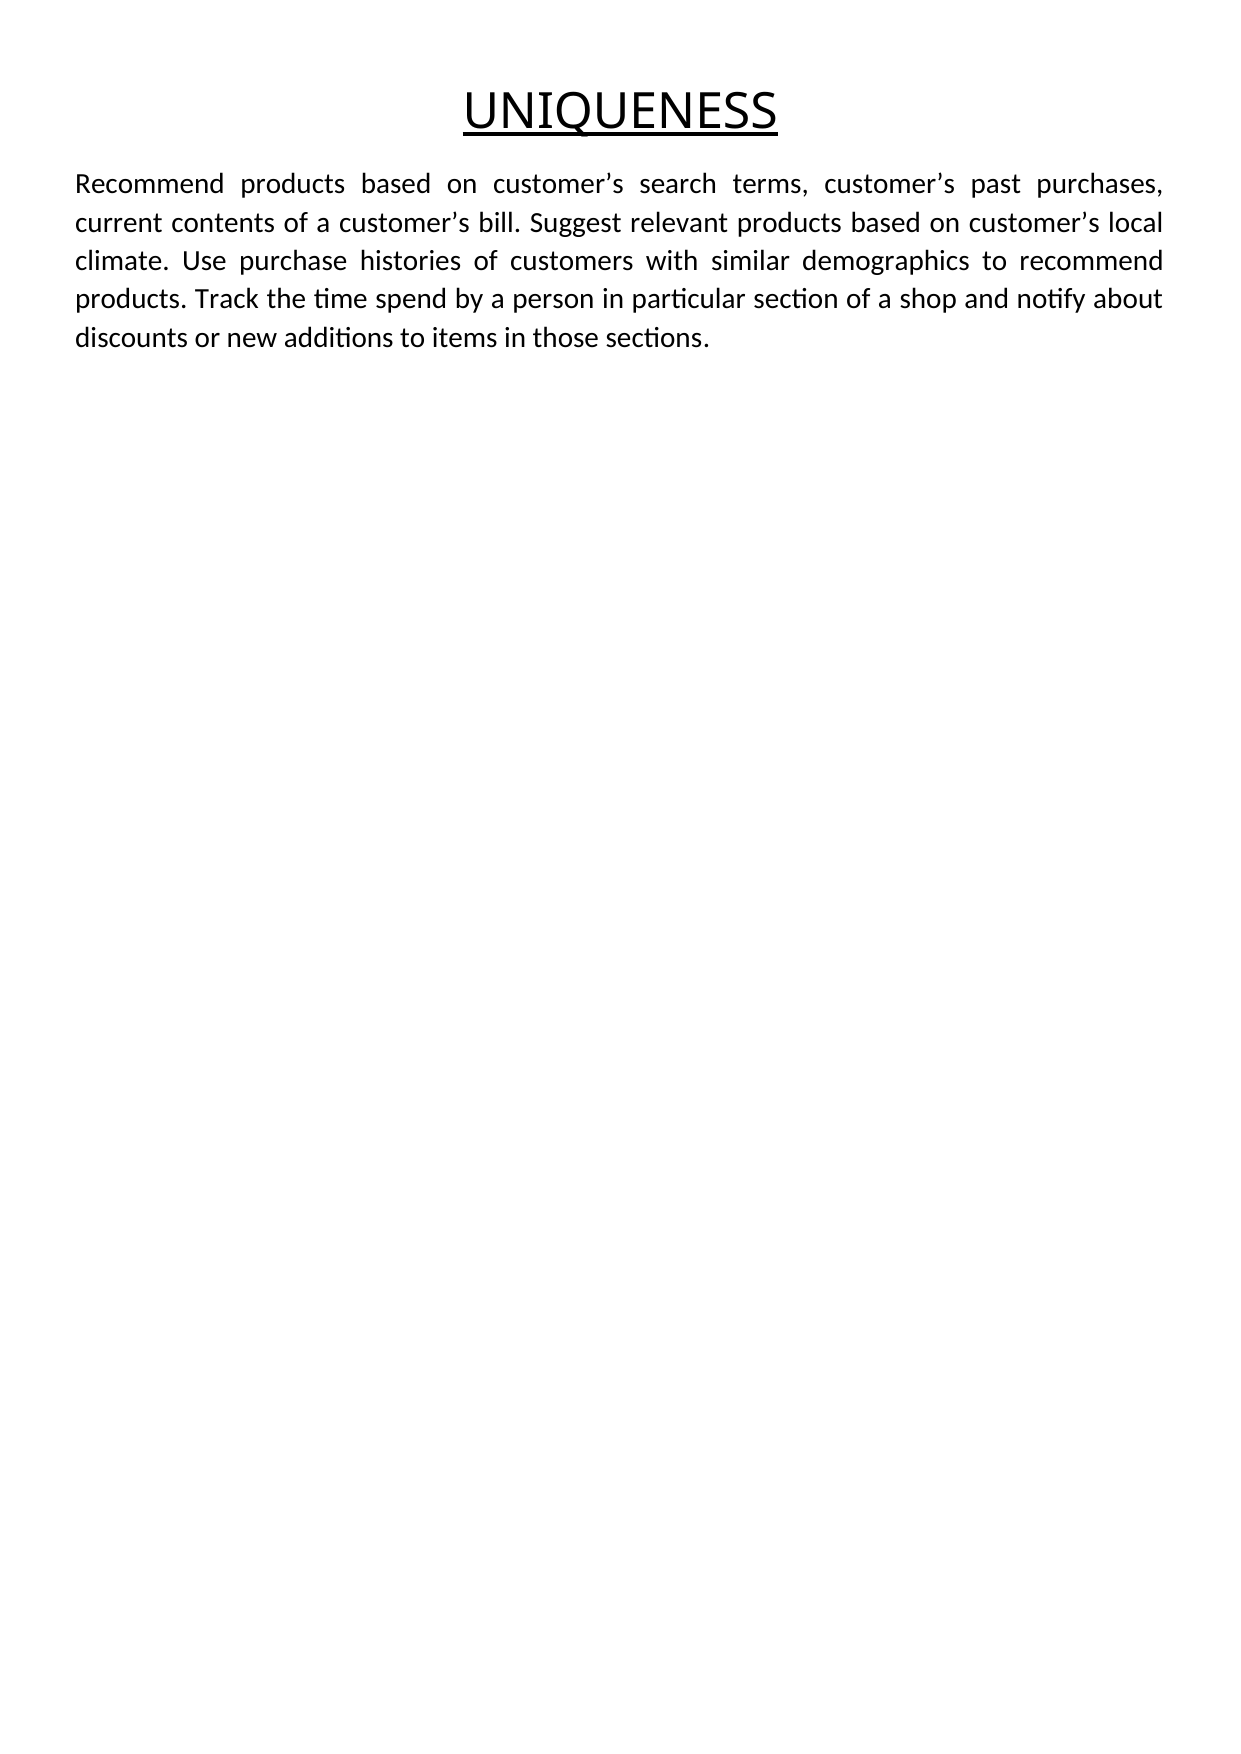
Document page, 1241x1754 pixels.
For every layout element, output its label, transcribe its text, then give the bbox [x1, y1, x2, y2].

text Recommend products based on customer’s search terms, customer’s past purchases, current contents of a customer’s bill. Suggest relevant products based on customer’s local climate. Use purchase histories of customers with similar demographics to recommend products. Track the time spend by a person in particular section of a shop and notify about discounts or new additions to items in those sections. [75, 165, 1165, 354]
text UNIQUENESS [75, 75, 1165, 143]
